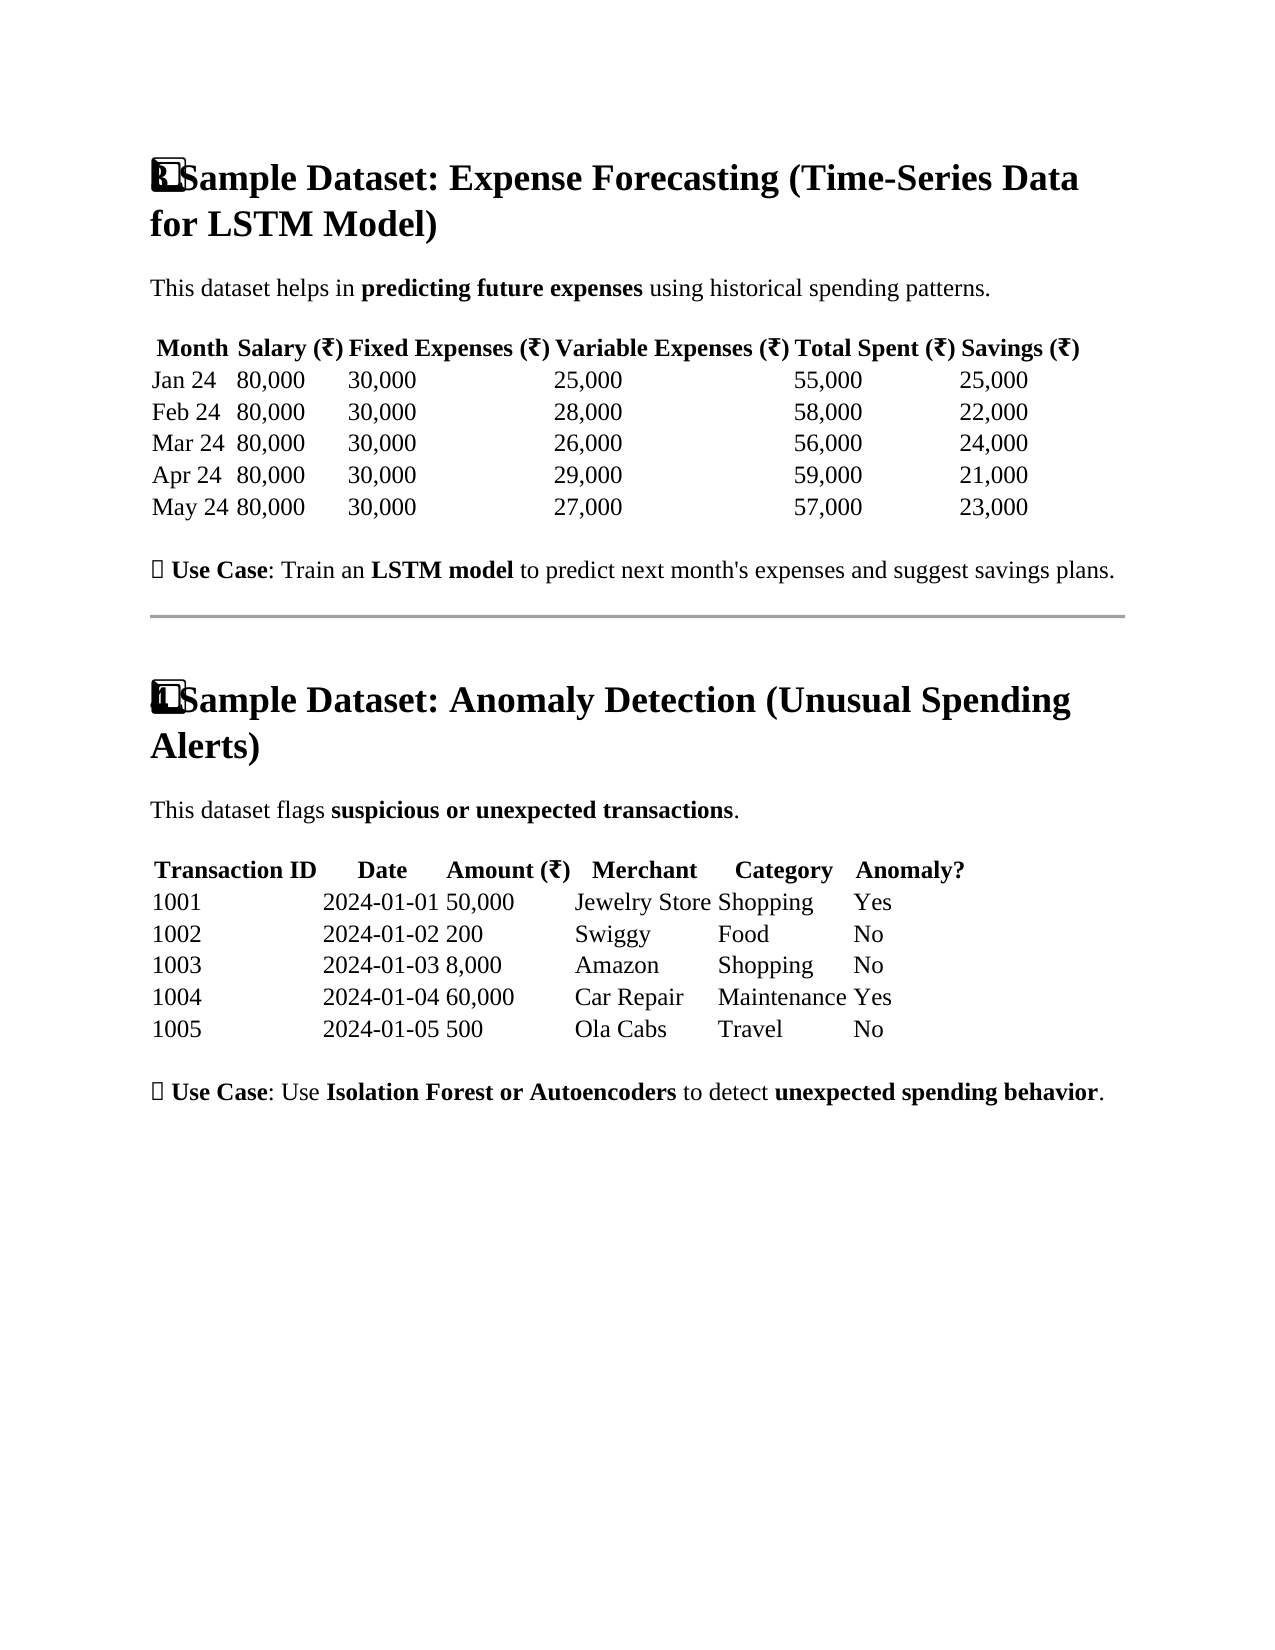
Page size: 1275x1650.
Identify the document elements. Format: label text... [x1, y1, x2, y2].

table_cell Swiggy [573, 917, 716, 949]
table_cell 2024-01-03 [321, 949, 444, 981]
table_cell 60,000 [444, 981, 573, 1013]
table_cell 80,000 [235, 427, 346, 459]
table_cell 1001 [150, 885, 321, 917]
table_cell 8,000 [444, 949, 573, 981]
table_cell Travel [716, 1013, 851, 1044]
table_cell 27,000 [552, 491, 792, 522]
table_header Category [716, 853, 851, 885]
table_cell 55,000 [792, 363, 958, 395]
table_cell 2024-01-05 [321, 1013, 444, 1044]
table_cell Ola Cabs [573, 1013, 716, 1044]
table_cell Car Repair [573, 981, 716, 1013]
table_cell 23,000 [958, 491, 1083, 522]
table_cell Apr 24 [150, 459, 235, 491]
table_cell 30,000 [346, 363, 552, 395]
table_cell 2024-01-01 [321, 885, 444, 917]
text 4️⃣ Sample Dataset: Anomaly Detection (Unusual Spending Alerts) [150, 672, 1125, 766]
text This dataset flags suspicious or unexpected transactions. [150, 795, 1125, 824]
table_header Month [150, 331, 235, 363]
text 3️⃣ Sample Dataset: Expense Forecasting (Time-Series Data for LSTM Model) [150, 150, 1125, 244]
table_cell 58,000 [792, 395, 958, 427]
table_cell 30,000 [346, 459, 552, 491]
table_cell Shopping [716, 885, 851, 917]
table_cell 1004 [150, 981, 321, 1013]
table_cell 50,000 [444, 885, 573, 917]
table_cell Jan 24 [150, 363, 235, 395]
table_cell 80,000 [235, 395, 346, 427]
table_cell 2024-01-02 [321, 917, 444, 949]
table_cell May 24 [150, 491, 235, 522]
table_cell 25,000 [958, 363, 1083, 395]
table_header Salary (₹) [235, 331, 346, 363]
table_cell 25,000 [552, 363, 792, 395]
table_cell No [851, 917, 969, 949]
table_cell Yes [851, 981, 969, 1013]
table_header Savings (₹) [958, 331, 1083, 363]
table_cell Amazon [573, 949, 716, 981]
table_cell 30,000 [346, 491, 552, 522]
table_cell 80,000 [235, 491, 346, 522]
table_cell Shopping [716, 949, 851, 981]
table_header Transaction ID [150, 853, 321, 885]
table_cell 80,000 [235, 459, 346, 491]
table_cell No [851, 1013, 969, 1044]
table_cell 1003 [150, 949, 321, 981]
table_cell Yes [851, 885, 969, 917]
table_cell 30,000 [346, 395, 552, 427]
table_cell 21,000 [958, 459, 1083, 491]
table_cell 59,000 [792, 459, 958, 491]
table_header Anomaly? [851, 853, 969, 885]
table_cell 26,000 [552, 427, 792, 459]
table_cell 57,000 [792, 491, 958, 522]
text 🔹 Use Case: Use Isolation Forest or Autoencoders to detect unexpected spending behavior. [150, 1074, 1125, 1108]
table_cell 24,000 [958, 427, 1083, 459]
table_header Date [321, 853, 444, 885]
table_header Merchant [573, 853, 716, 885]
table_cell 29,000 [552, 459, 792, 491]
table_cell 500 [444, 1013, 573, 1044]
table_cell Mar 24 [150, 427, 235, 459]
table_cell 2024-01-04 [321, 981, 444, 1013]
table_cell Jewelry Store [573, 885, 716, 917]
table_cell 56,000 [792, 427, 958, 459]
table_cell 28,000 [552, 395, 792, 427]
table_header Fixed Expenses (₹) [346, 331, 552, 363]
text This dataset helps in predicting future expenses using historical spending patterns. [150, 273, 1125, 302]
table_header Amount (₹) [444, 853, 573, 885]
table_cell 80,000 [235, 363, 346, 395]
table_cell 1005 [150, 1013, 321, 1044]
table_cell Feb 24 [150, 395, 235, 427]
table_cell Maintenance [716, 981, 851, 1013]
table_cell 30,000 [346, 427, 552, 459]
table_cell 22,000 [958, 395, 1083, 427]
table_header Variable Expenses (₹) [552, 331, 792, 363]
table_cell 200 [444, 917, 573, 949]
text 🔹 Use Case: Train an LSTM model to predict next month's expenses and suggest savings plans. [150, 552, 1125, 586]
table_cell Food [716, 917, 851, 949]
table_cell 1002 [150, 917, 321, 949]
table_header Total Spent (₹) [792, 331, 958, 363]
table_cell No [851, 949, 969, 981]
